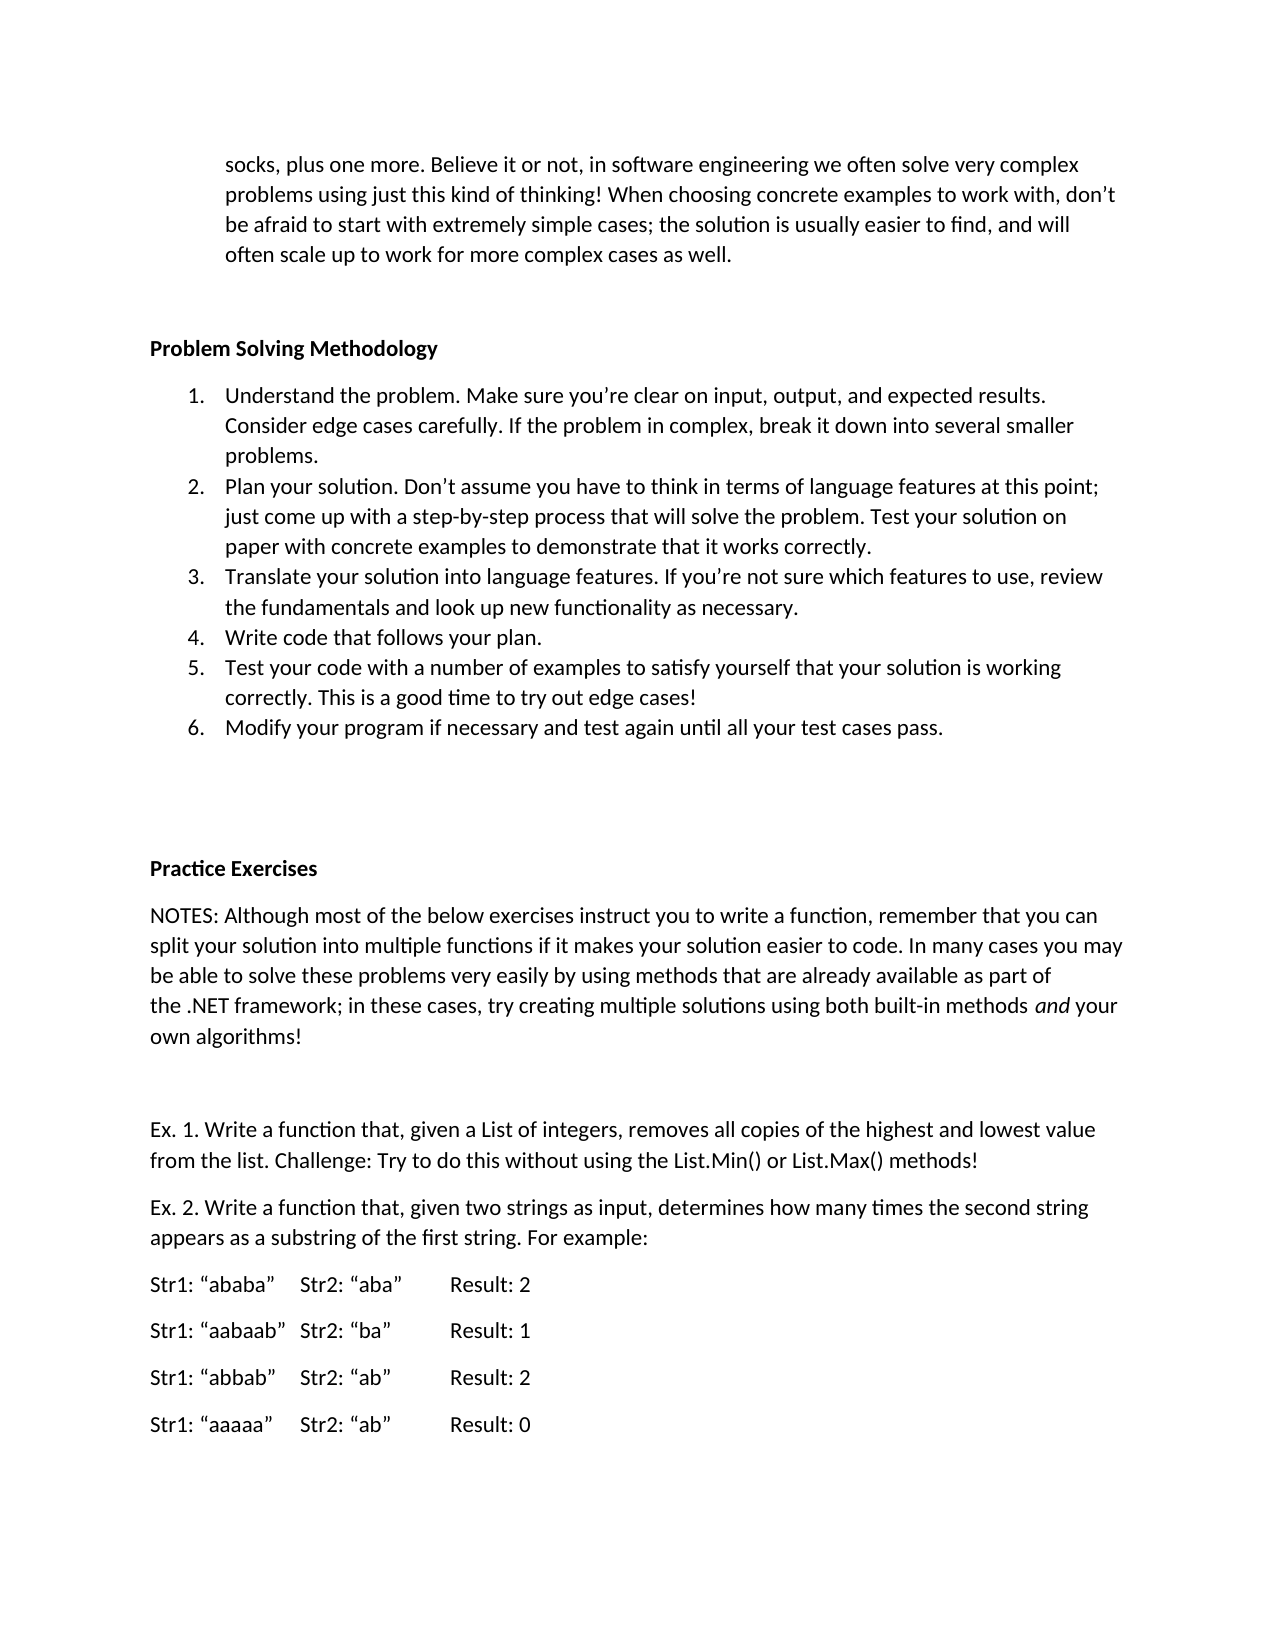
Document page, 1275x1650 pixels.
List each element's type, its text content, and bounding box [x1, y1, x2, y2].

text Ex. 1. Write a function that, given a List of integers, removes all copies of the highest and lowest value from the list. Challenge: Try to do this without using the List.Min() or List.Max() methods! [150, 1116, 1125, 1174]
list Plan your solution. Don’t assume you have to think in terms of language features at this point; just come up with a step-by-step process that will solve the problem. Test your solution on paper with concrete examples to demonstrate that it works correctly. [187, 472, 1125, 560]
list Translate your solution into language features. If you’re not sure which features to use, review the fundamentals and look up new functionality as necessary. [187, 562, 1125, 621]
text Str1: “aaaaa” Str2: “ab” Result: 0 [150, 1410, 1125, 1438]
text Ex. 2. Write a function that, given two strings as input, determines how many times the second string appears as a substring of the first string. For example: [150, 1193, 1125, 1251]
text NOTES: Although most of the below exercises instruct you to write a function, remember that you can split your solution into multiple functions if it makes your solution easier to code. In many cases you may be able to solve these problems very easily by using methods that are already available as part of the .NET framework; in these cases, try creating multiple solutions using both built-in methods and your own algorithms! [150, 901, 1125, 1050]
list Modify your program if necessary and test again until all your test cases pass. [187, 713, 1125, 742]
text Str1: “ababa” Str2: “aba” Result: 2 [150, 1270, 1125, 1298]
list Test your code with a number of examples to satisfy yourself that your solution is working correctly. This is a good time to try out edge cases! [187, 653, 1125, 711]
text Problem Solving Methodology [150, 334, 1125, 362]
text Str1: “abbab” Str2: “ab” Result: 2 [150, 1363, 1125, 1392]
list Understand the problem. Make sure you’re clear on input, output, and expected results. Consider edge cases carefully. If the problem in complex, break it down into several smaller problems. [187, 381, 1125, 470]
text Str1: “aabaab” Str2: “ba” Result: 1 [150, 1317, 1125, 1345]
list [187, 150, 1125, 269]
list Write code that follows your plan. [187, 623, 1125, 651]
text Practice Exercises [150, 854, 1125, 882]
